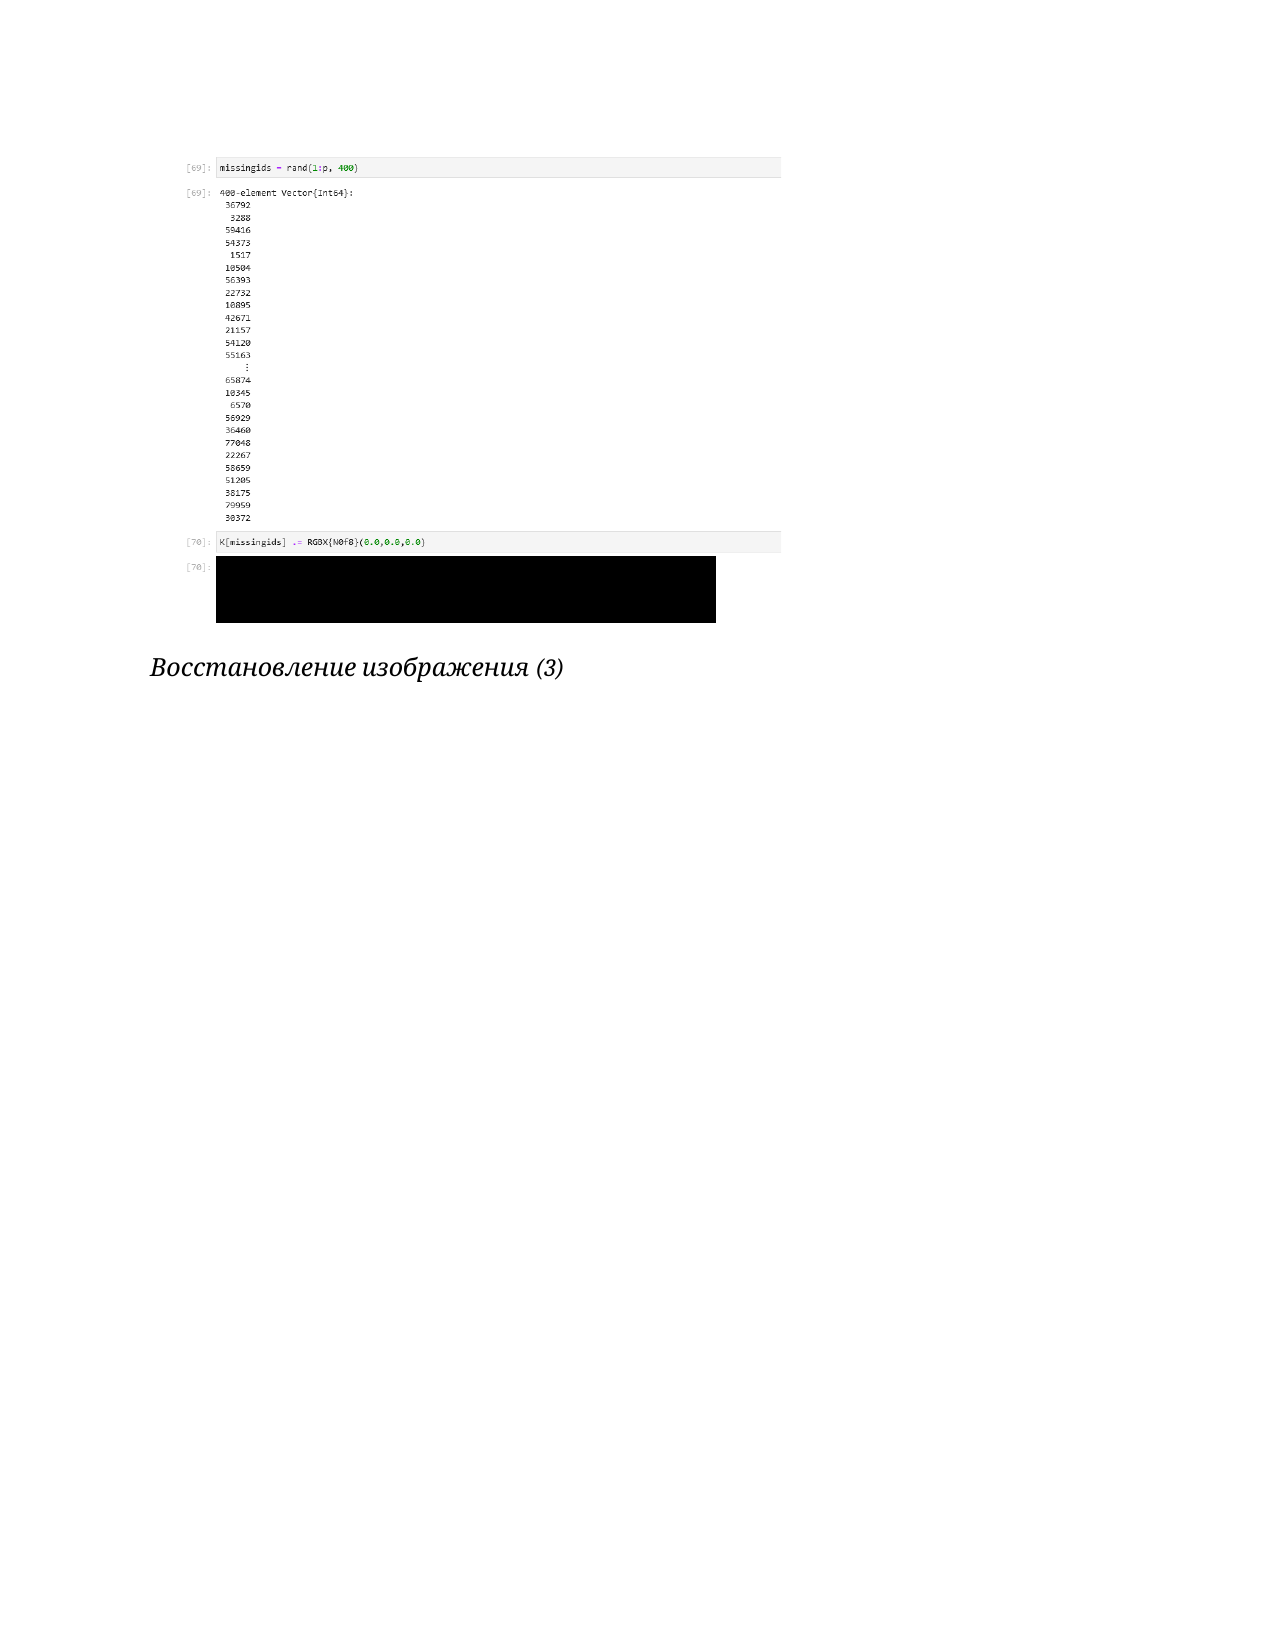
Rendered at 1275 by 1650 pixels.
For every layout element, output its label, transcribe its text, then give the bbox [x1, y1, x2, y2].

picture [168, 150, 782, 633]
text Восстановление изображения (3) [150, 653, 1125, 682]
